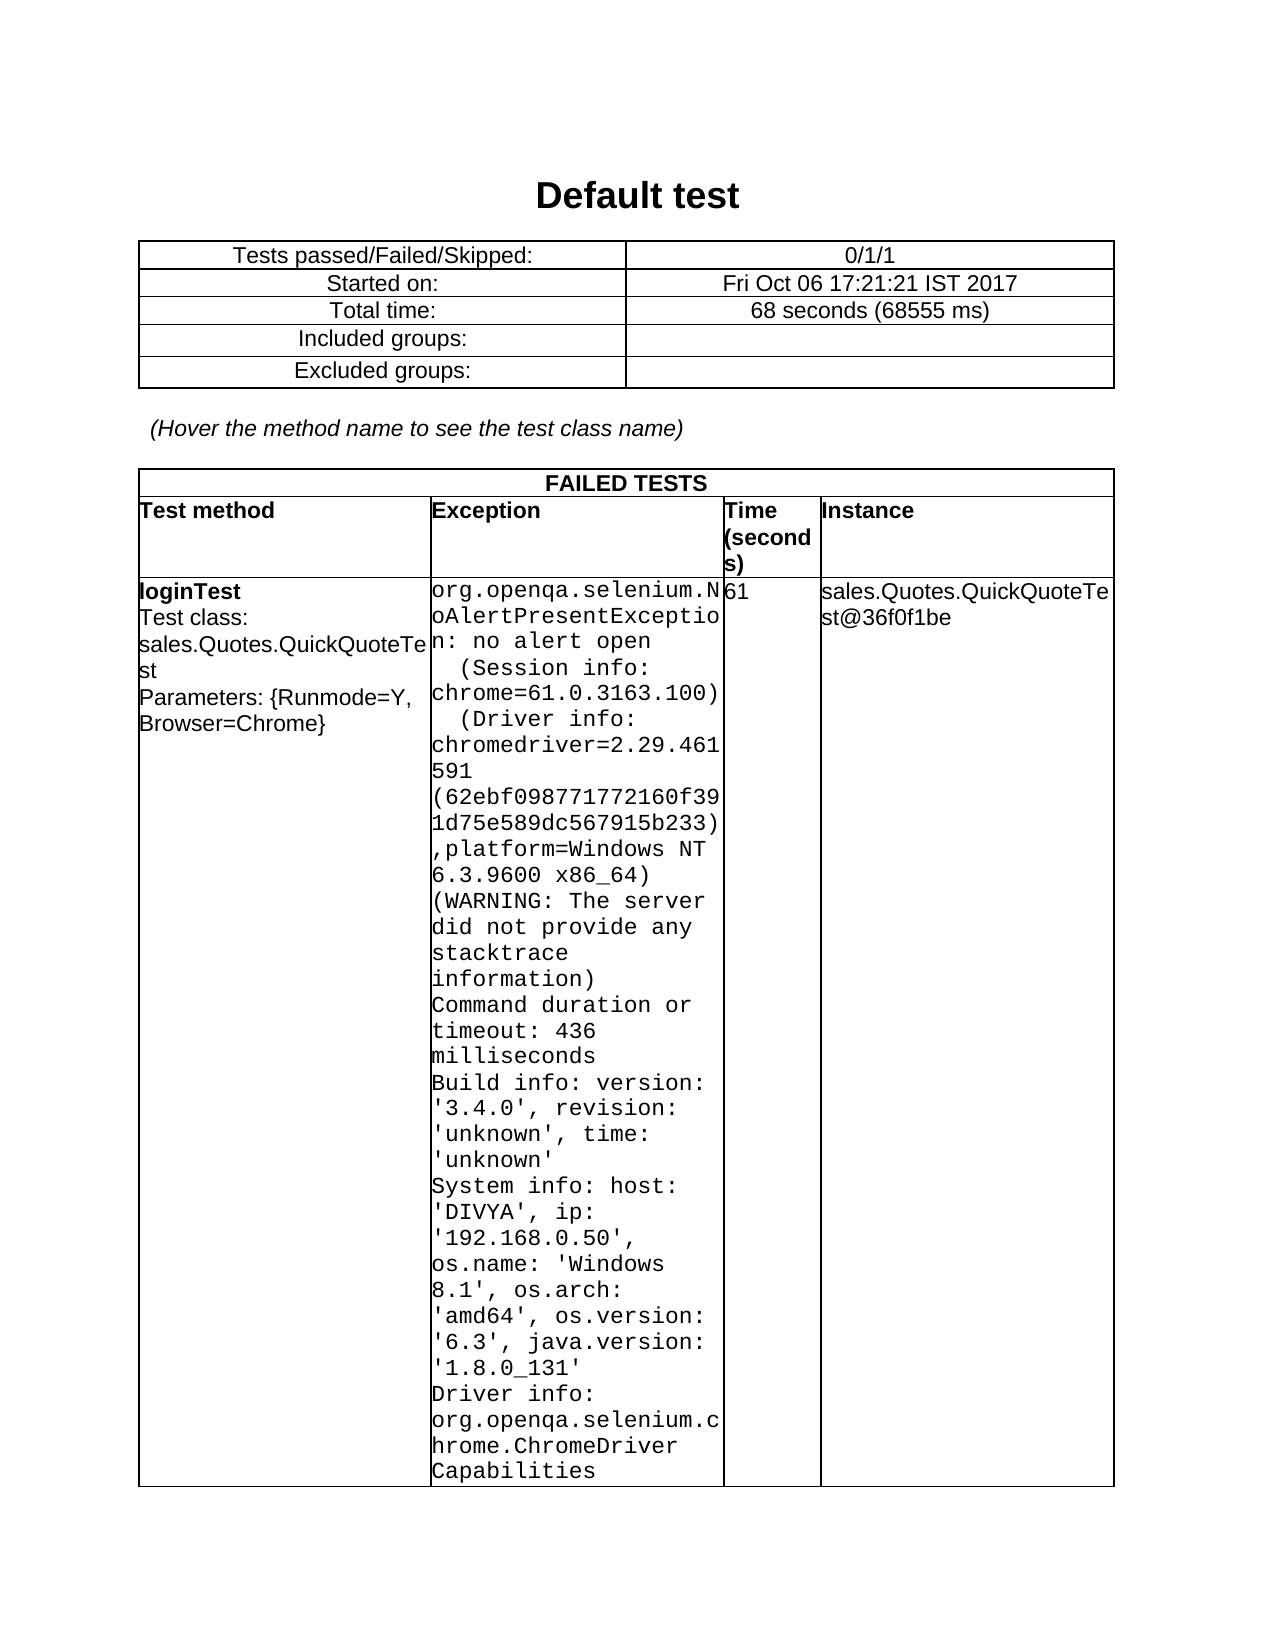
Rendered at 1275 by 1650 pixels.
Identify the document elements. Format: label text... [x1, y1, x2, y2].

table_cell Included groups: [140, 325, 625, 356]
table_cell Exception [432, 497, 723, 576]
table_cell Total time: [140, 297, 625, 324]
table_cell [140, 578, 430, 1486]
table_cell [627, 325, 1113, 356]
table_cell 68 seconds (68555 ms) [627, 297, 1113, 324]
table_cell Instance [822, 497, 1113, 576]
table_cell Test method [140, 497, 430, 576]
table_cell [627, 357, 1113, 387]
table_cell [822, 578, 1113, 1486]
table_header Tests passed/Failed/Skipped: [140, 242, 625, 268]
table_cell Excluded groups: [140, 357, 625, 387]
table_cell 61 [725, 578, 820, 1486]
table_header FAILED TESTS [140, 470, 1113, 496]
table_cell Started on: [140, 270, 625, 296]
table_header 0/1/1 [627, 242, 1113, 268]
table_cell Time (seconds) [725, 497, 820, 576]
subtitle Default test [150, 173, 1125, 217]
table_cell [432, 578, 723, 1486]
text (Hover the method name to see the test class name) [150, 415, 1125, 442]
table_cell Fri Oct 06 17:21:21 IST 2017 [627, 270, 1113, 296]
